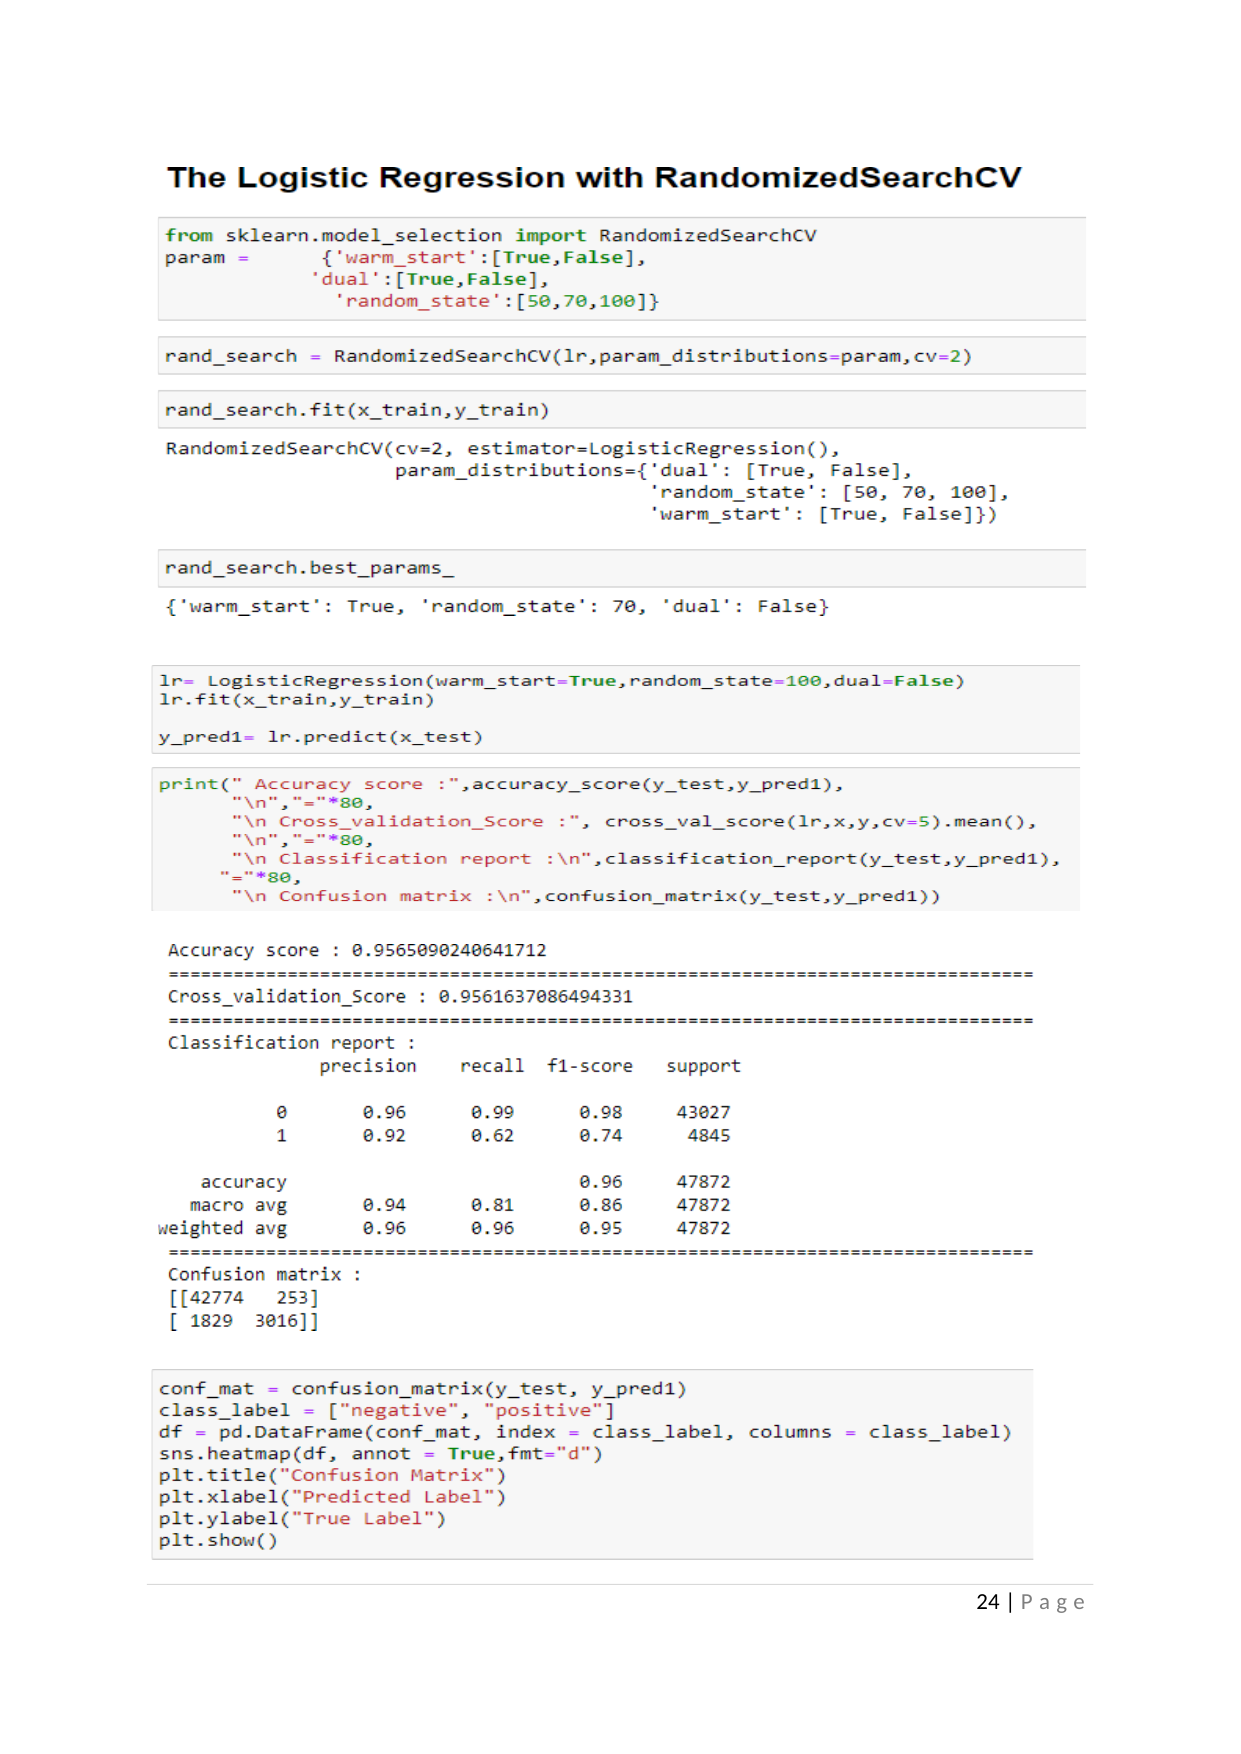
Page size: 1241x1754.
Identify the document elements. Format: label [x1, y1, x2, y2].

picture [151, 665, 1081, 911]
picture [158, 944, 1034, 1331]
picture [157, 167, 1087, 616]
picture [151, 1369, 1034, 1560]
